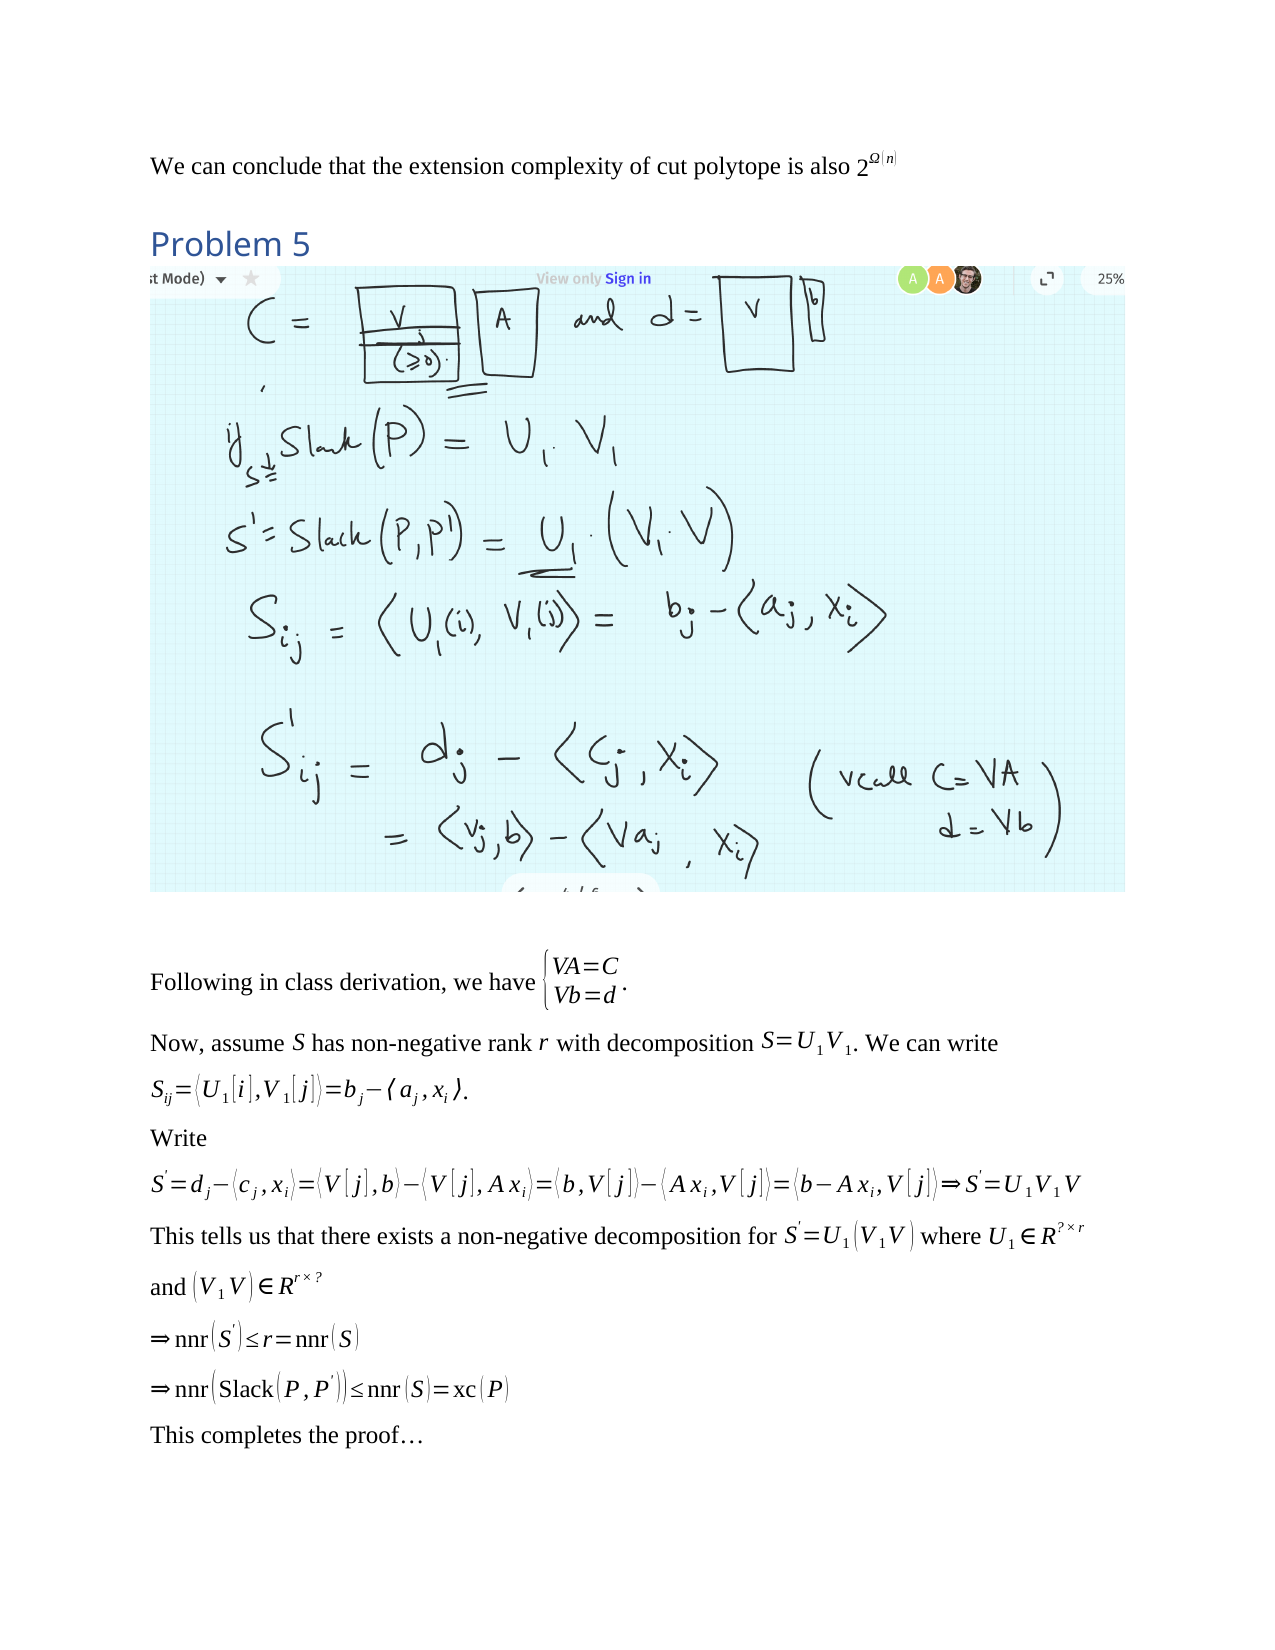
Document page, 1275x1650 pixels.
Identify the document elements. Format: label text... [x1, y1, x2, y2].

picture [150, 266, 1125, 892]
text Following in class derivation, we have . [150, 949, 1125, 1013]
text This completes the proof… [150, 1421, 1125, 1449]
text This tells us that there exists a non-negative decomposition for where and [150, 1217, 1125, 1305]
text Write [150, 1123, 1125, 1203]
text We can conclude that the extension complexity of cut polytope is also [150, 150, 1125, 181]
subtitle Problem 5 [150, 221, 1125, 266]
text Now, assume has non-negative rank with decomposition . We can write . [150, 1027, 1125, 1109]
